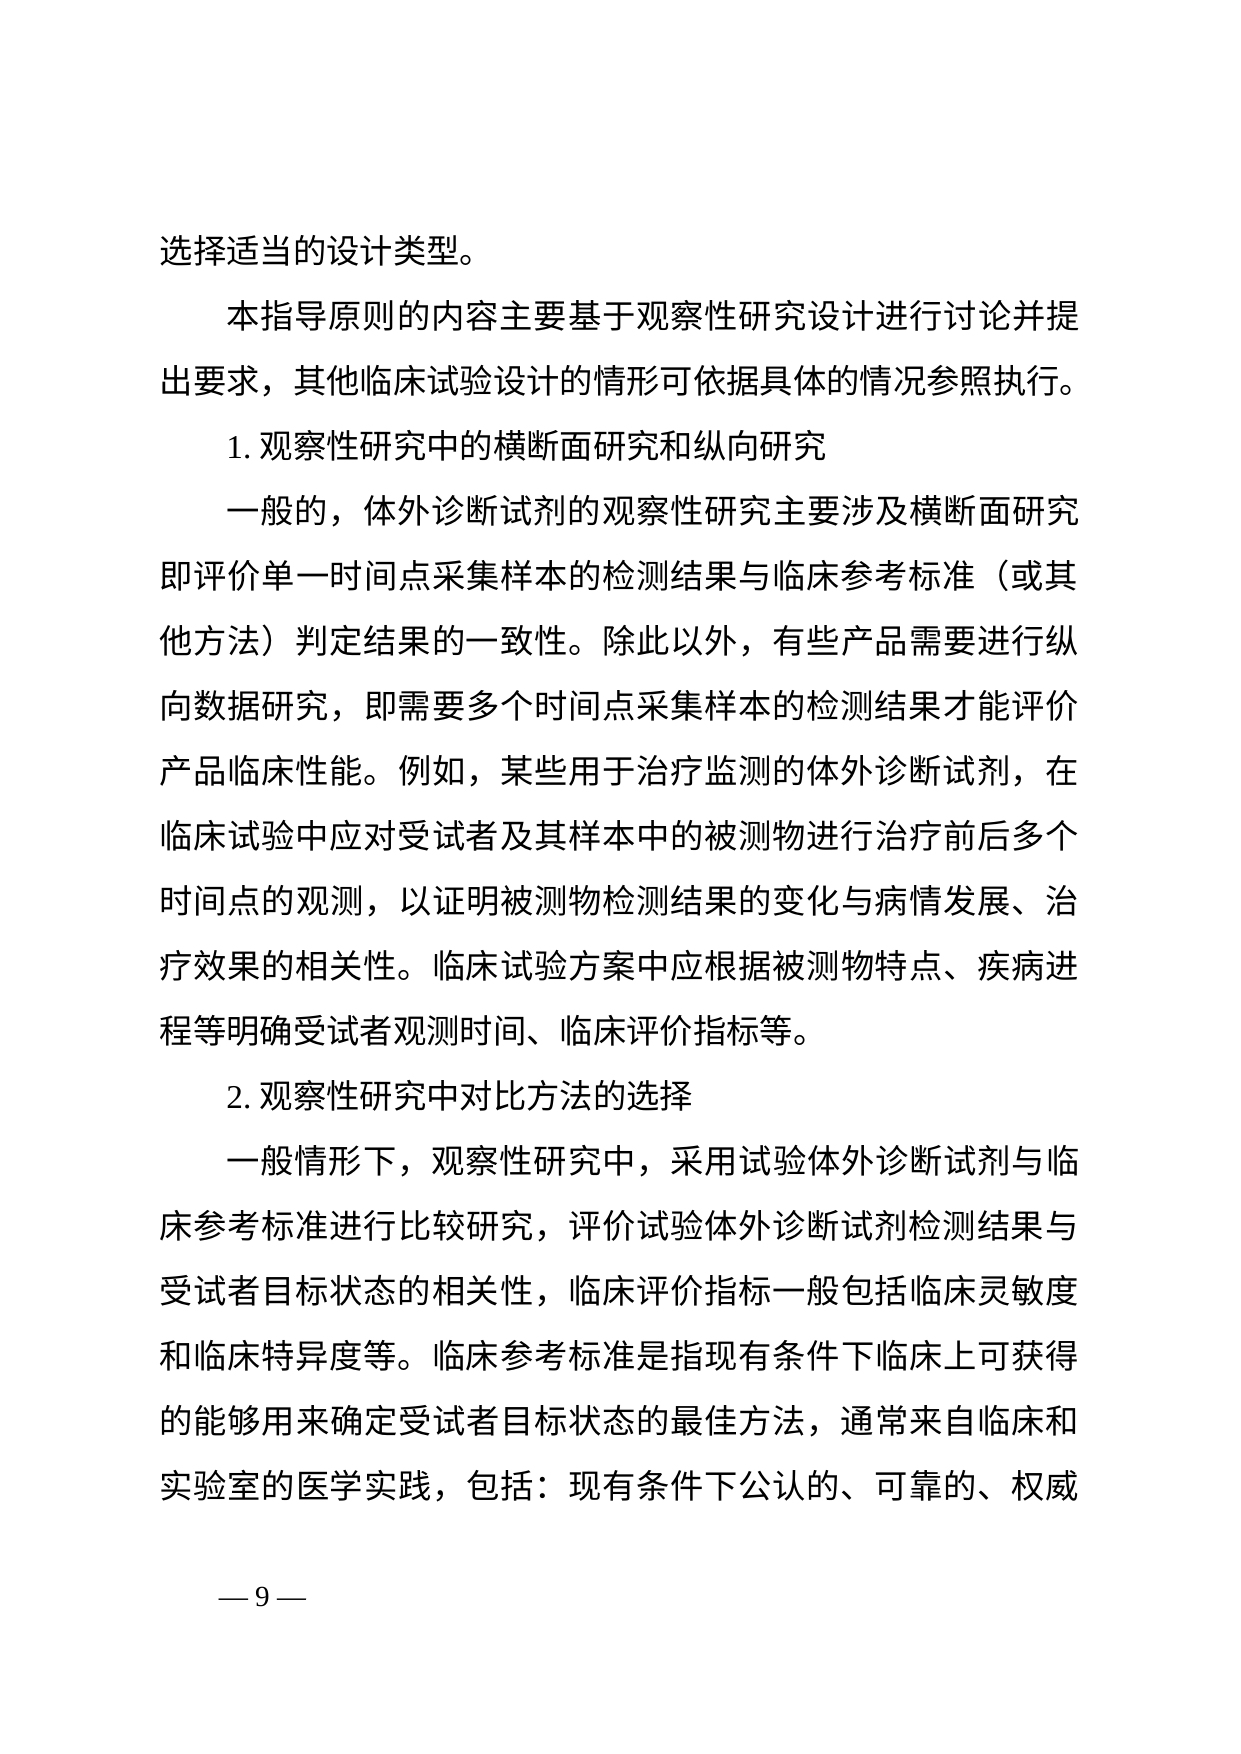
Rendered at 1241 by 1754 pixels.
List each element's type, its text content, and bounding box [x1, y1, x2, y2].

text 2. 观察性研究中对比方法的选择 [159, 1062, 1081, 1127]
text 一般的，体外诊断试剂的观察性研究主要涉及横断面研究，即评价单一时间点采集样本的检测结果与临床参考标准（或其他方法）判定结果的一致性。除此以外，有些产品需要进行纵向数据研究，即需要多个时间点采集样本的检测结果才能评价产品临床性能。例如，某些用于治疗监测的体外诊断试剂，在临床试验中应对受试者及其样本中的被测物进行治疗前后多个时间点的观测，以证明被测物检测结果的变化与病情发展、治疗效果的相关性。临床试验方案中应根据被测物特点、疾病进程等明确受试者观测时间、临床评价指标等。 [159, 477, 1081, 1062]
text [159, 1127, 1081, 1517]
text 1. 观察性研究中的横断面研究和纵向研究 [159, 412, 1081, 477]
text 本指导原则的内容主要基于观察性研究设计进行讨论并提出要求，其他临床试验设计的情形可依据具体的情况参照执行。 [159, 282, 1081, 412]
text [159, 217, 1081, 282]
